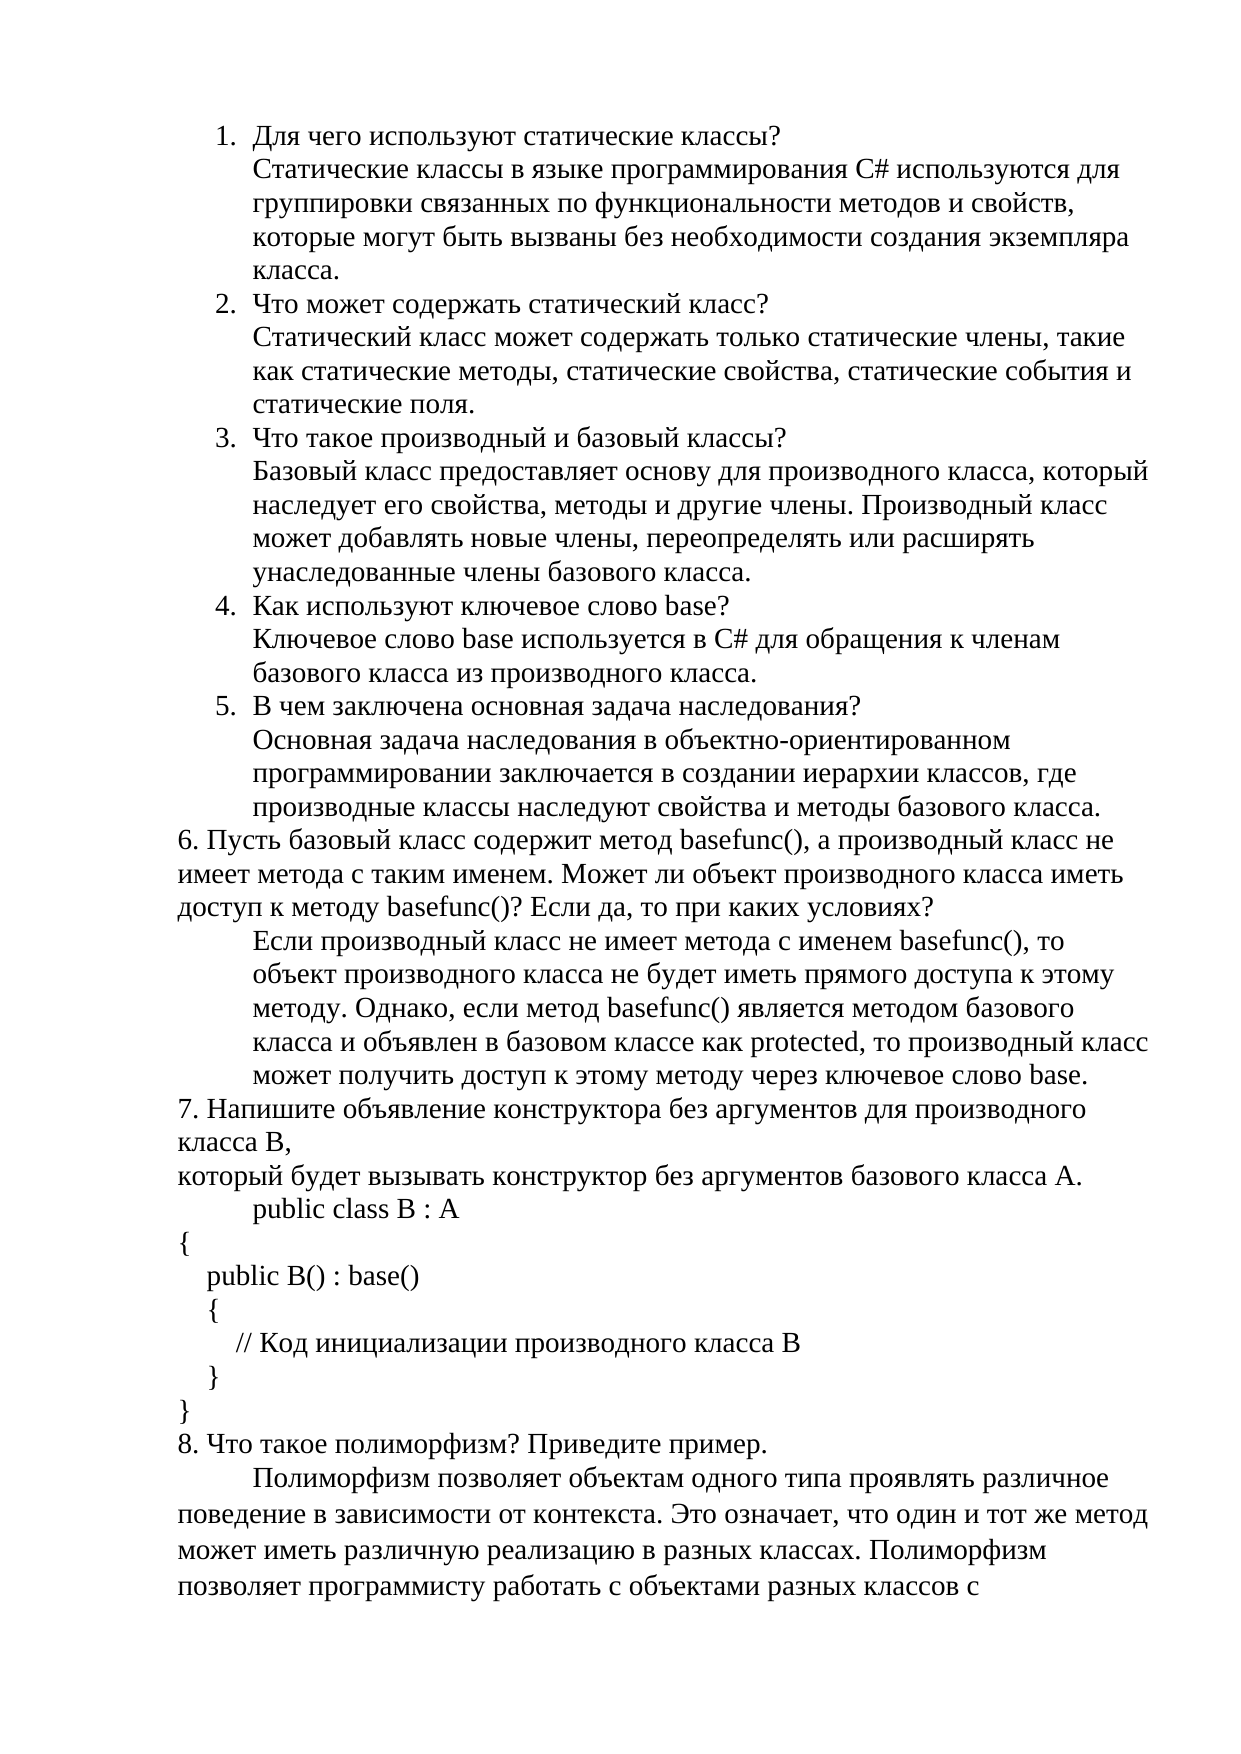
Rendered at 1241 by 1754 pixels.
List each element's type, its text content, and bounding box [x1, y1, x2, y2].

text Базовый класс предоставляет основу для производного класса, который наследует его свойства, методы и другие члены. Производный класс может добавлять новые члены, переопределять или расширять унаследованные члены базового класса. [252, 453, 1152, 588]
text } [177, 1393, 1152, 1426]
text 6. Пусть базовый класс содержит метод basefunc(), а производный класс не имеет метода с таким именем. Может ли объект производного класса иметь [177, 822, 1152, 889]
text 8. Что такое полиморфизм? Приведите пример. [177, 1426, 1152, 1460]
text Ключевое слово base используется в C# для обращения к членам базового класса из производного класса. [252, 621, 1152, 688]
list В чем заключена основная задача наследования? [215, 688, 1152, 722]
list Что такое производный и базовый классы? [215, 420, 1152, 453]
text Основная задача наследования в объектно-ориентированном программировании заключается в создании иерархии классов, где производные классы наследуют свойства и методы базового класса. [252, 722, 1152, 822]
text { [177, 1292, 1152, 1326]
text 7. Напишите объявление конструктора без аргументов для производного класса B, [177, 1091, 1152, 1158]
text public B() : base() [177, 1258, 1152, 1292]
text public class B : A [177, 1191, 1152, 1225]
list Как используют ключевое слово base? [215, 588, 1152, 621]
text } [177, 1359, 1152, 1393]
text Статический класс может содержать только статические члены, такие как статические методы, статические свойства, статические события и статические поля. [252, 319, 1152, 420]
text // Код инициализации производного класса B [177, 1326, 1152, 1359]
text доступ к методу basefunc()? Если да, то при каких условиях? [177, 889, 1152, 923]
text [177, 1460, 1152, 1602]
text который будет вызывать конструктор без аргументов базового класса A. [177, 1158, 1152, 1191]
text { [177, 1225, 1152, 1258]
text Статические классы в языке программирования C# используются для группировки связанных по функциональности методов и свойств, которые могут быть вызваны без необходимости создания экземпляра класса. [252, 152, 1152, 286]
list Для чего используют статические классы? [215, 118, 1152, 152]
text Если производный класс не имеет метода с именем basefunc(), то объект производного класса не будет иметь прямого доступа к этому методу. Однако, если метод basefunc() является методом базового класса и объявлен в базовом классе как protected, то производный класс может получить доступ к этому методу через ключевое слово base. [252, 923, 1152, 1091]
list Что может содержать статический класс? [215, 286, 1152, 319]
